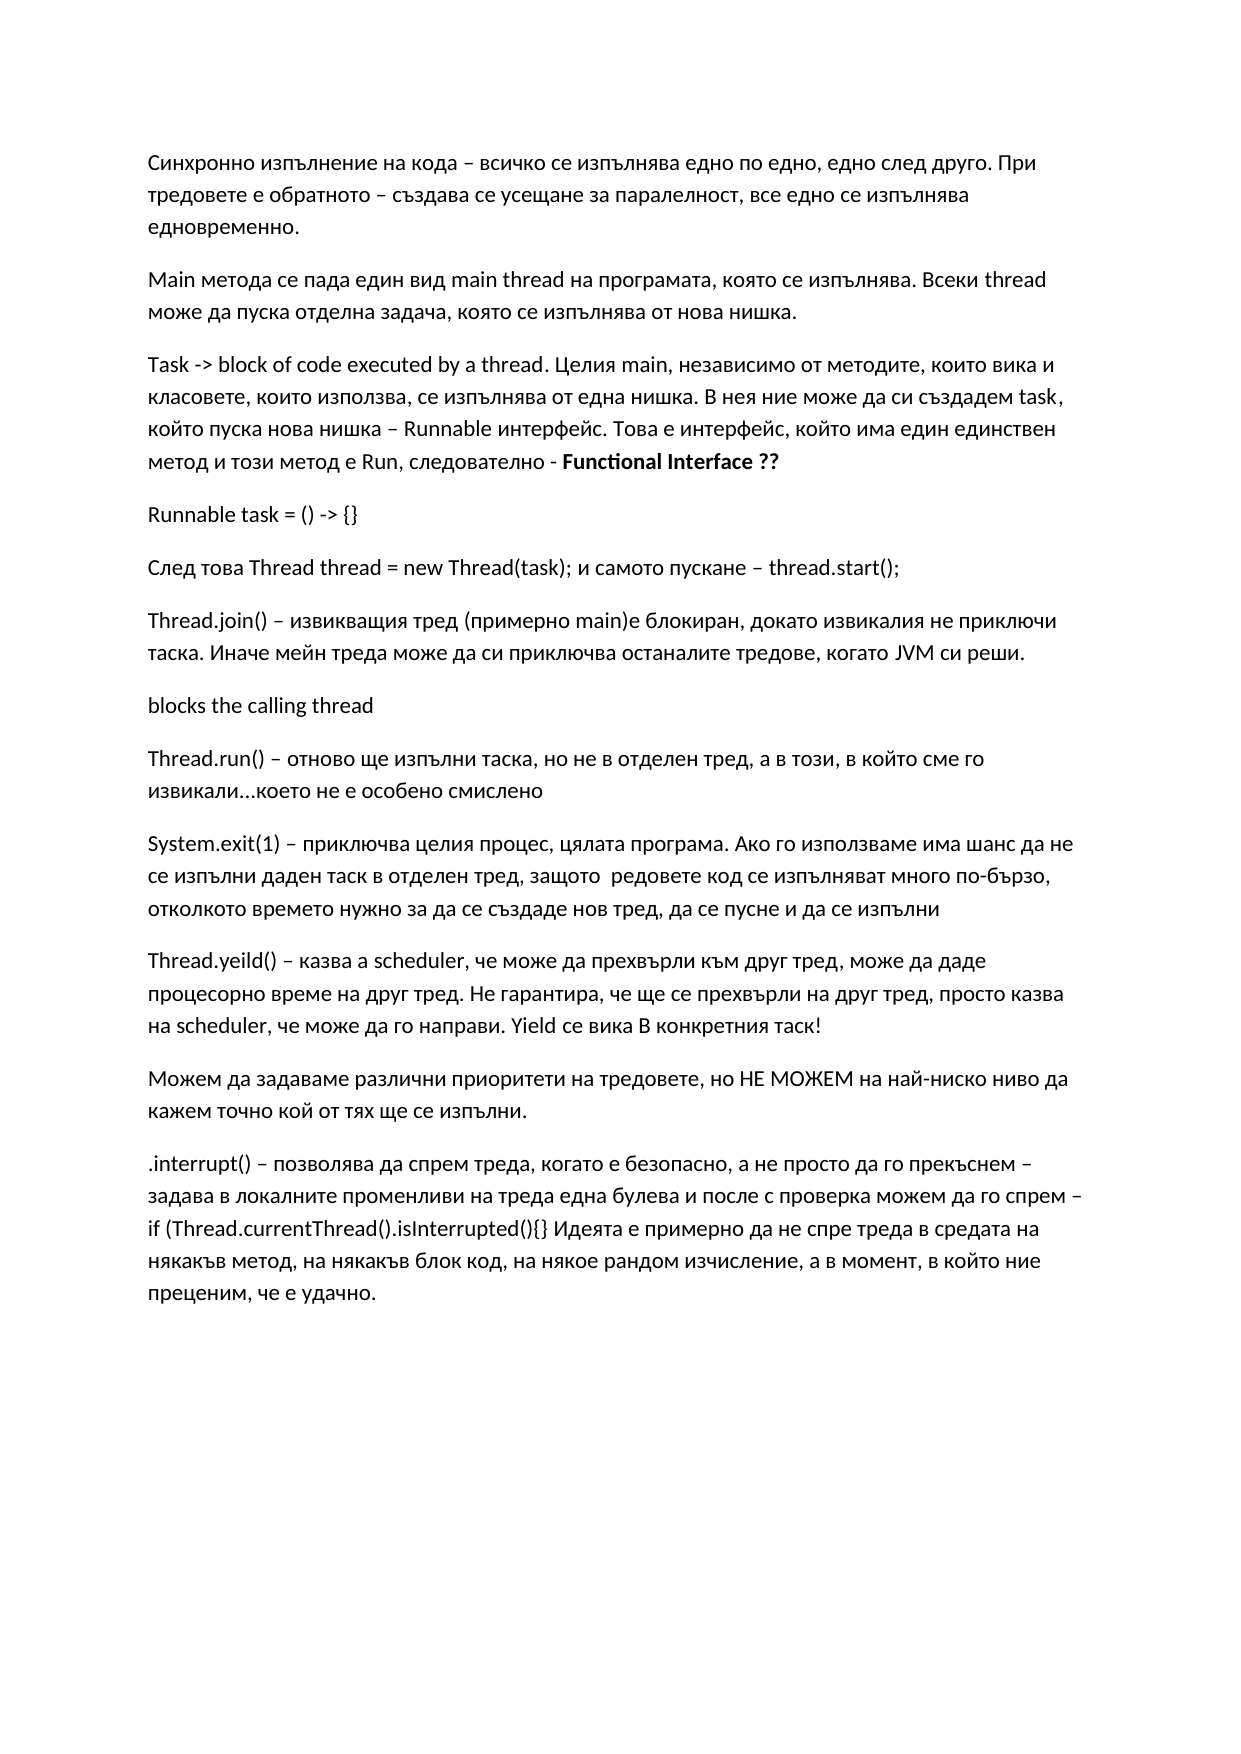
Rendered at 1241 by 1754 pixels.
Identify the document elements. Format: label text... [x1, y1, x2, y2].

text Main метода се пада един вид main thread на програмата, която се изпълнява. Всеки thread може да пуска отделна задача, която се изпълнява от нова нишка. [148, 265, 1093, 325]
text Task -> block of code executed by a thread. Целия main, независимо от методите, които вика и класовете, които използва, се изпълнява от една нишка. В нея ние може да си създадем task, който пуска нова нишка – Runnable интерфейс. Това е интерфейс, който има един единствен метод и този метод е Run, следователно - Functional Interface ?? [148, 350, 1093, 475]
text Thread.run() – отново ще изпълни таска, но не в отделен тред, а в този, в който сме го извикали...което не е особено смислено [148, 744, 1093, 804]
text Runnable task = () -> {} [148, 500, 1093, 528]
text Thread.yeild() – казва а scheduler, че може да прехвърли към друг тред, може да даде процесорно време на друг тред. Не гарантира, че ще се прехвърли на друг тред, просто казва на scheduler, че може да го направи. Yield се вика В конкретния таск! [148, 947, 1093, 1039]
text blocks the calling thread [148, 691, 1093, 719]
text .interrupt() – позволява да спрем треда, когато е безопасно, а не просто да го прекъснем – задава в локалните променливи на треда една булева и после с проверка можем да го спрем – if (Thread.currentThread().isInterrupted(){} Идеята е примерно да не спре треда в средата на някакъв метод, на някакъв блок код, на някое рандом изчисление, а в момент, в който ние преценим, че е удачно. [148, 1149, 1093, 1306]
text Синхронно изпълнение на кода – всичко се изпълнява едно по едно, едно след друго. При тредовете е обратното – създава се усещане за паралелност, все едно се изпълнява едновременно. [148, 148, 1093, 240]
text Можем да задаваме различни приоритети на тредовете, но НЕ МОЖЕМ на най-ниско ниво да кажем точно кой от тях ще се изпълни. [148, 1064, 1093, 1124]
text След това Thread thread = new Thread(task); и самото пускане – thread.start(); [148, 553, 1093, 581]
text System.exit(1) – приключва целия процес, цялата програма. Ако го използваме има шанс да не се изпълни даден таск в отделен тред, защото редовете код се изпълняват много по-бързо, отколкото времето нужно за да се създаде нов тред, да се пусне и да се изпълни [148, 829, 1093, 922]
text Thread.join() – извикващия тред (примерно main)е блокиран, докато извикалия не приключи таска. Иначе мейн треда може да си приключва останалите тредове, когато JVM си реши. [148, 606, 1093, 666]
